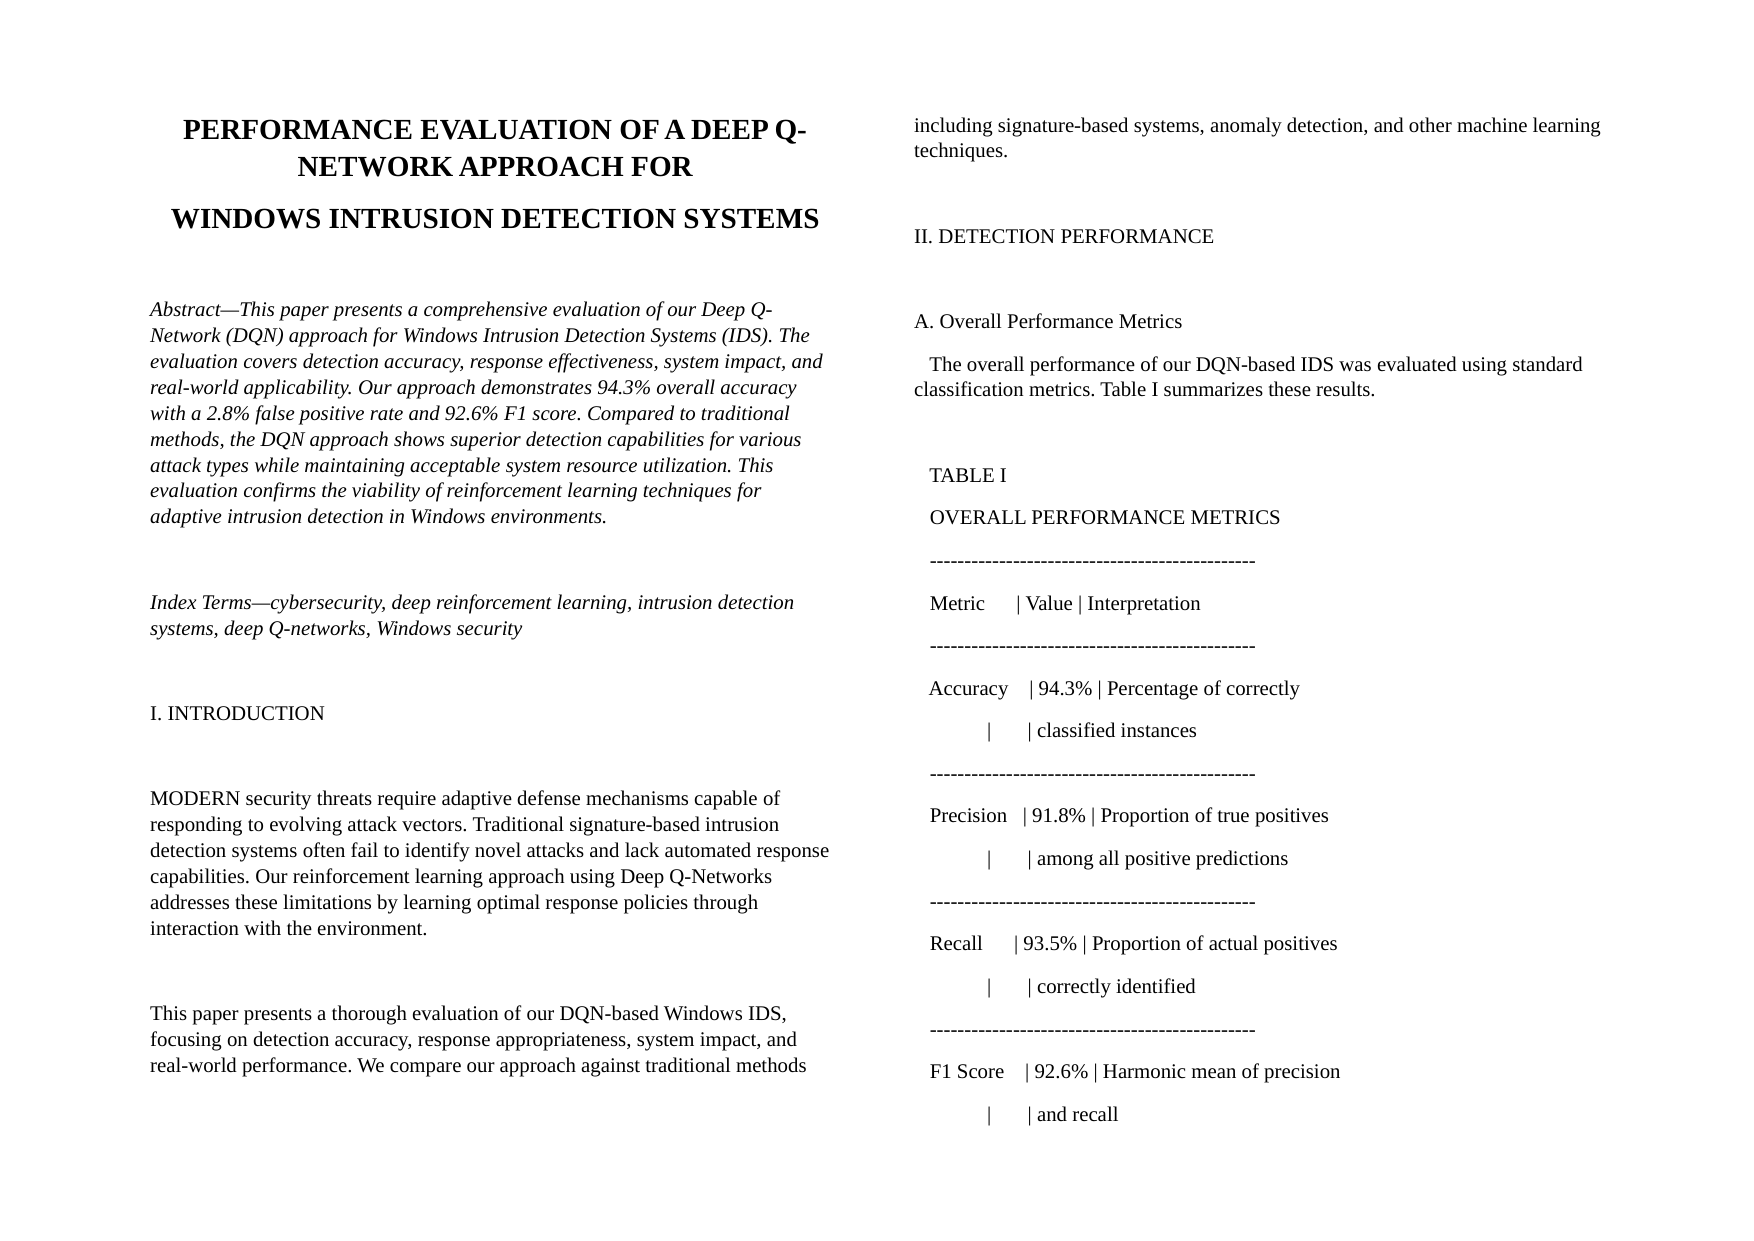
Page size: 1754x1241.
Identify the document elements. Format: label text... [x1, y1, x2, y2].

text WINDOWS INTRUSION DETECTION SYSTEMS [150, 201, 840, 235]
text I. INTRODUCTION [150, 701, 840, 725]
text A. Overall Performance Metrics [914, 309, 1604, 333]
text ----------------------------------------------- [914, 548, 1604, 572]
text Abstract—This paper presents a comprehensive evaluation of our Deep Q-Network (DQN) approach for Windows Intrusion Detection Systems (IDS). The evaluation covers detection accuracy, response effectiveness, system impact, and real-world applicability. Our approach demonstrates 94.3% overall accuracy with a 2.8% false positive rate and 92.6% F1 score. Compared to traditional methods, the DQN approach shows superior detection capabilities for various attack types while maintaining acceptable system resource utilization. This evaluation confirms the viability of reinforcement learning techniques for adaptive intrusion detection in Windows environments. [150, 297, 840, 528]
text | | correctly identified [914, 974, 1604, 998]
text PERFORMANCE EVALUATION OF A DEEP Q-NETWORK APPROACH FOR [150, 112, 840, 182]
text ----------------------------------------------- [914, 761, 1604, 785]
text | | and recall [914, 1102, 1604, 1126]
text The overall performance of our DQN-based IDS was evaluated using standard classification metrics. Table I summarizes these results. [914, 351, 1604, 401]
text This paper presents a thorough evaluation of our DQN-based Windows IDS, focusing on detection accuracy, response appropriateness, system impact, and real-world performance. We compare our approach against traditional methods including signature-based systems, anomaly detection, and other machine learning techniques. [914, 112, 1604, 162]
text | | among all positive predictions [914, 846, 1604, 870]
text ----------------------------------------------- [914, 633, 1604, 657]
text F1 Score | 92.6% | Harmonic mean of precision [914, 1059, 1604, 1083]
text Accuracy | 94.3% | Percentage of correctly [914, 676, 1604, 700]
text Recall | 93.5% | Proportion of actual positives [914, 931, 1604, 955]
text Index Terms—cybersecurity, deep reinforcement learning, intrusion detection systems, deep Q-networks, Windows security [150, 589, 840, 639]
text Metric | Value | Interpretation [914, 590, 1604, 614]
text Precision | 91.8% | Proportion of true positives [914, 803, 1604, 827]
text TABLE I [914, 463, 1604, 487]
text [914, 1016, 1604, 1041]
text This paper presents a thorough evaluation of our DQN-based Windows IDS, focusing on detection accuracy, response appropriateness, system impact, and real-world performance. We compare our approach against traditional methods including signature-based systems, anomaly detection, and other machine learning techniques. [150, 1001, 840, 1077]
text OVERALL PERFORMANCE METRICS [914, 505, 1604, 529]
text MODERN security threats require adaptive defense mechanisms capable of responding to evolving attack vectors. Traditional signature-based intrusion detection systems often fail to identify novel attacks and lack automated response capabilities. Our reinforcement learning approach using Deep Q-Networks addresses these limitations by learning optimal response policies through interaction with the environment. [150, 786, 840, 940]
text | | classified instances [914, 718, 1604, 742]
text ----------------------------------------------- [914, 889, 1604, 913]
text II. DETECTION PERFORMANCE [914, 224, 1604, 248]
